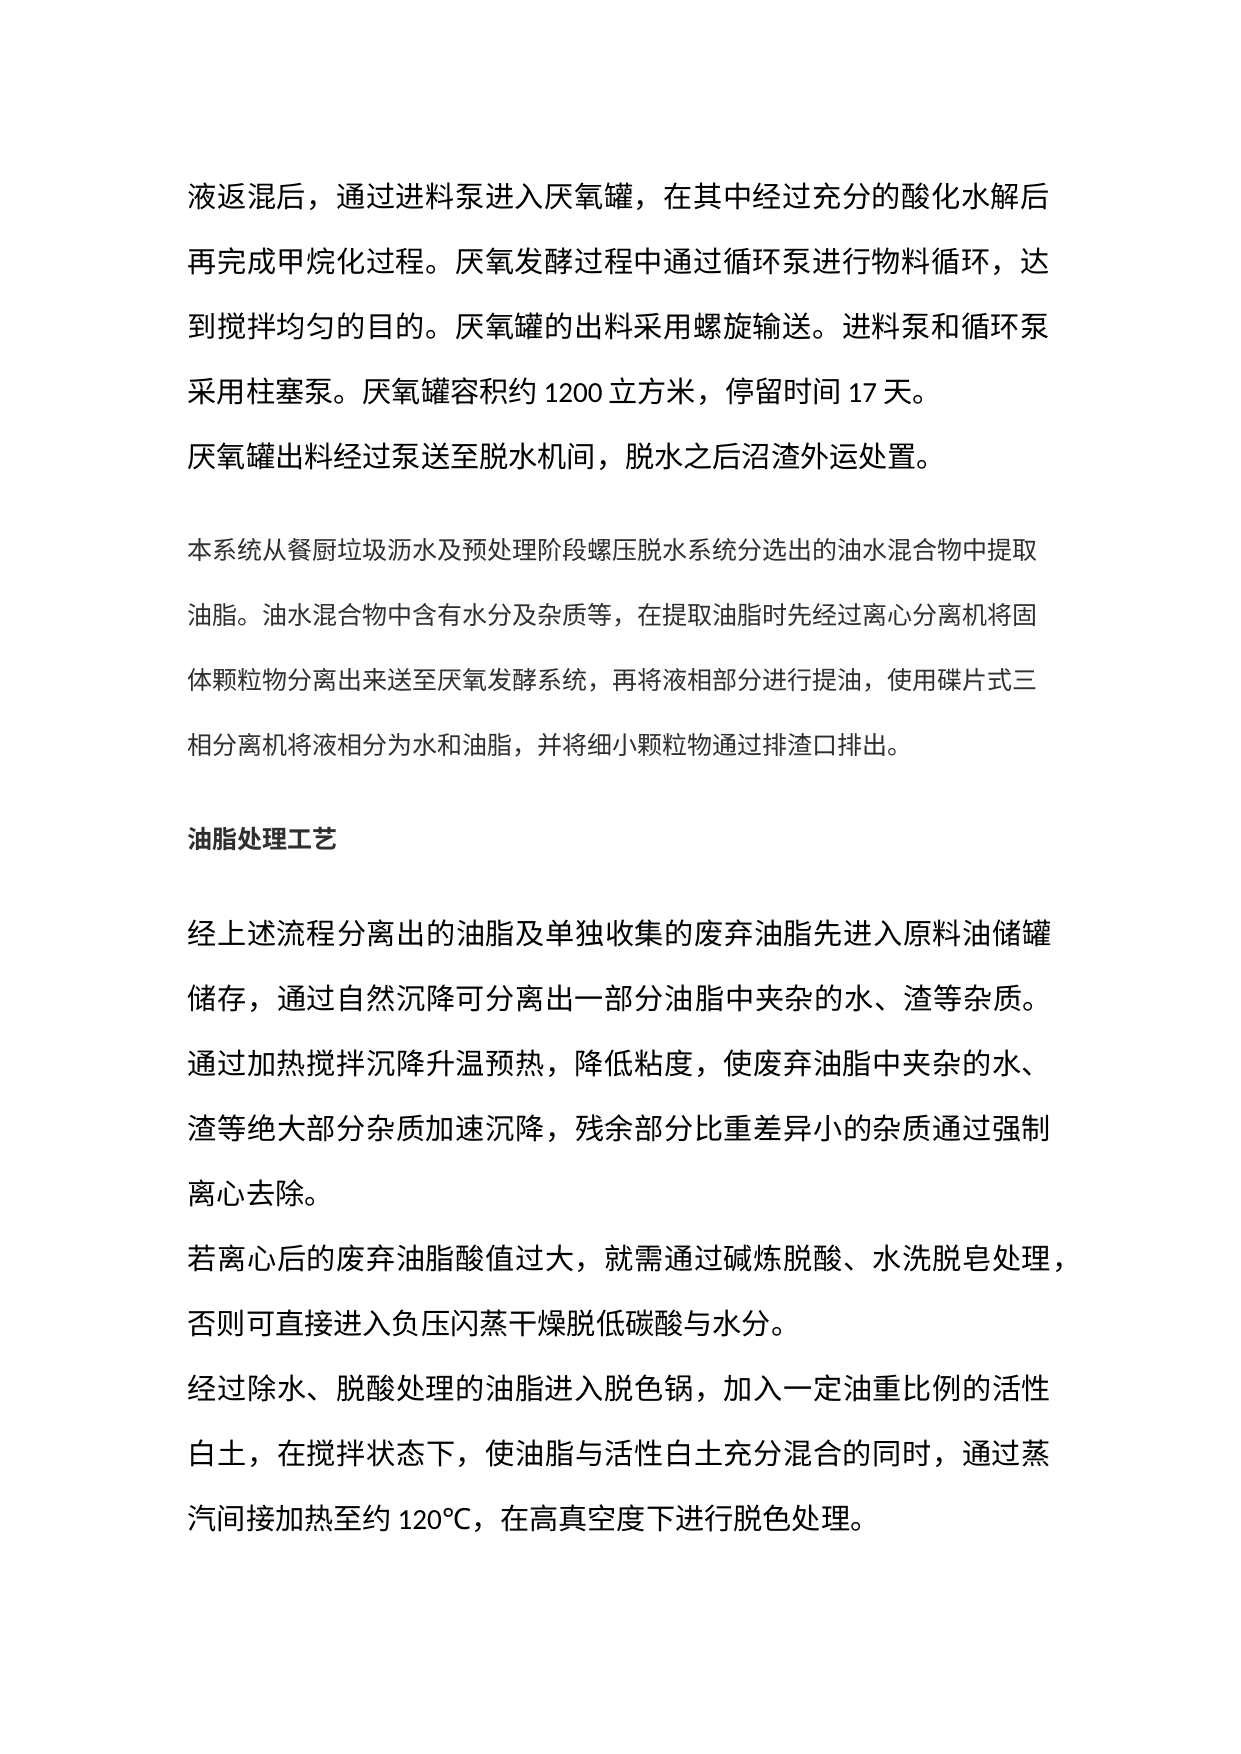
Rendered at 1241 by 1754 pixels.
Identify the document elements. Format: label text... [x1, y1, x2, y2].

text 若离心后的废弃油脂酸值过大，就需通过碱炼脱酸、水洗脱皂处理，否则可直接进入负压闪蒸干燥脱低碳酸与水分。 [187, 1224, 1053, 1354]
text 本系统从餐厨垃圾沥水及预处理阶段螺压脱水系统分选出的油水混合物中提取油脂。油水混合物中含有水分及杂质等，在提取油脂时先经过离心分离机将固体颗粒物分离出来送至厌氧发酵系统，再将液相部分进行提油，使用碟片式三相分离机将液相分为水和油脂，并将细小颗粒物通过排渣口排出。 [187, 516, 1053, 776]
text 厌氧罐出料经过泵送至脱水机间，脱水之后沼渣外运处置。 [187, 422, 1053, 487]
text 经上述流程分离出的油脂及单独收集的废弃油脂先进入原料油储罐储存，通过自然沉降可分离出一部分油脂中夹杂的水、渣等杂质。通过加热搅拌沉降升温预热，降低粘度，使废弃油脂中夹杂的水、渣等绝大部分杂质加速沉降，残余部分比重差异小的杂质通过强制离心去除。 [187, 899, 1053, 1224]
text 经过除水、脱酸处理的油脂进入脱色锅，加入一定油重比例的活性白土，在搅拌状态下，使油脂与活性白土充分混合的同时，通过蒸汽间接加热至约120℃，在高真空度下进行脱色处理。 [187, 1354, 1053, 1549]
text 油脂处理工艺 [187, 805, 1053, 870]
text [187, 162, 1053, 422]
